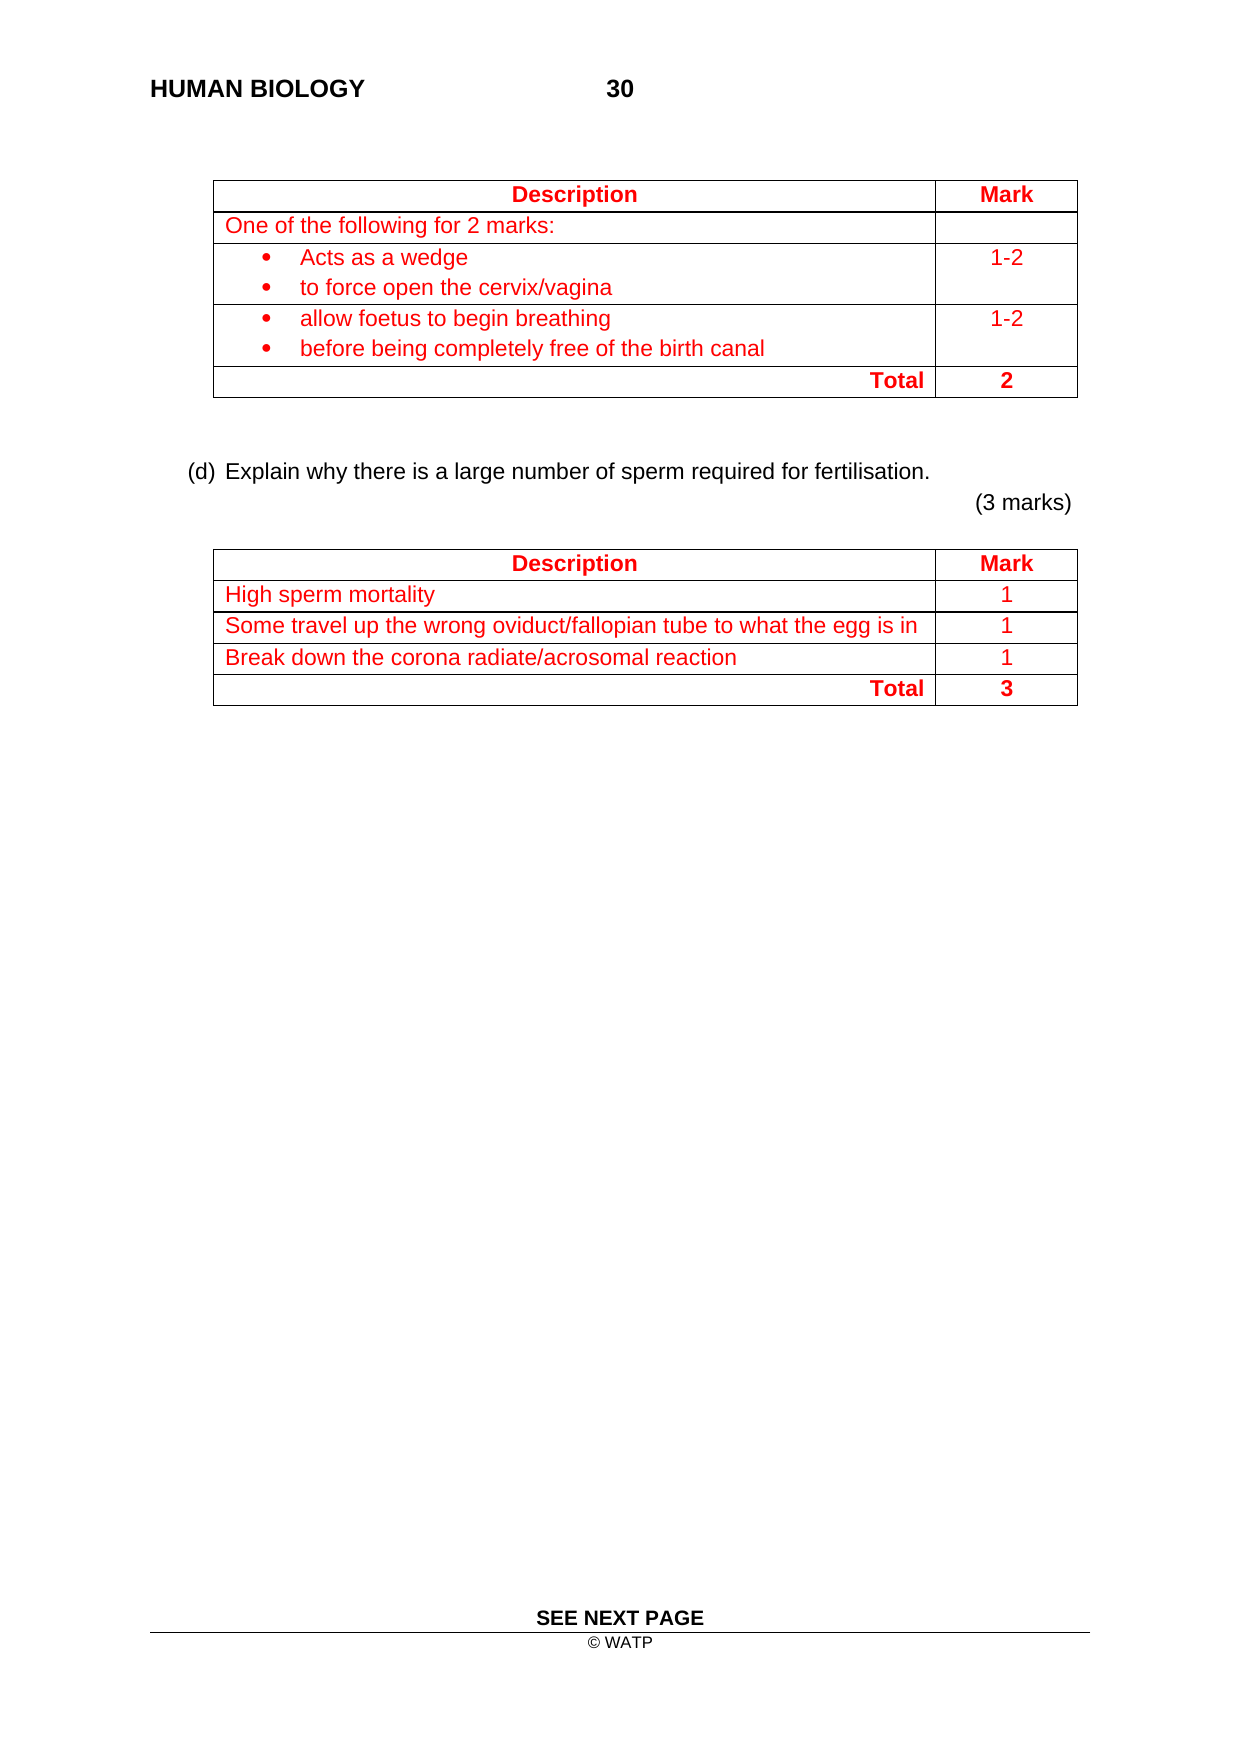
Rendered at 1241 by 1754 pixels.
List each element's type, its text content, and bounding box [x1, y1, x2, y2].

list (3 marks) [975, 488, 1090, 515]
table_cell Some travel up the wrong oviduct/fallopian tube to what the egg is in [214, 613, 935, 643]
table_cell One of the following for 2 marks: [214, 213, 935, 243]
table_cell Total [214, 675, 935, 705]
table_header Mark [936, 550, 1077, 580]
table_cell High sperm mortality [214, 581, 935, 611]
table_cell Acts as a wedge to force open the cervix/vagina [214, 244, 935, 304]
table_cell Break down the corona radiate/acrosomal reaction [214, 644, 935, 674]
list Explain why there is a large number of sperm required for fertilisation. [187, 458, 1090, 485]
table_header Mark [936, 181, 1077, 211]
table_header Description [214, 550, 935, 580]
table_cell Total [214, 367, 935, 397]
table_cell 1-2 [936, 305, 1077, 366]
table_cell 1-2 [936, 244, 1077, 304]
table_cell 1 [936, 644, 1077, 674]
table_cell 3 [936, 675, 1077, 705]
table_cell 1 [936, 613, 1077, 643]
table_cell [936, 213, 1077, 243]
table_cell allow foetus to begin breathing before being completely free of the birth canal [214, 305, 935, 366]
table_header Description [214, 181, 935, 211]
table_cell 1 [936, 581, 1077, 611]
table_cell 2 [936, 367, 1077, 397]
